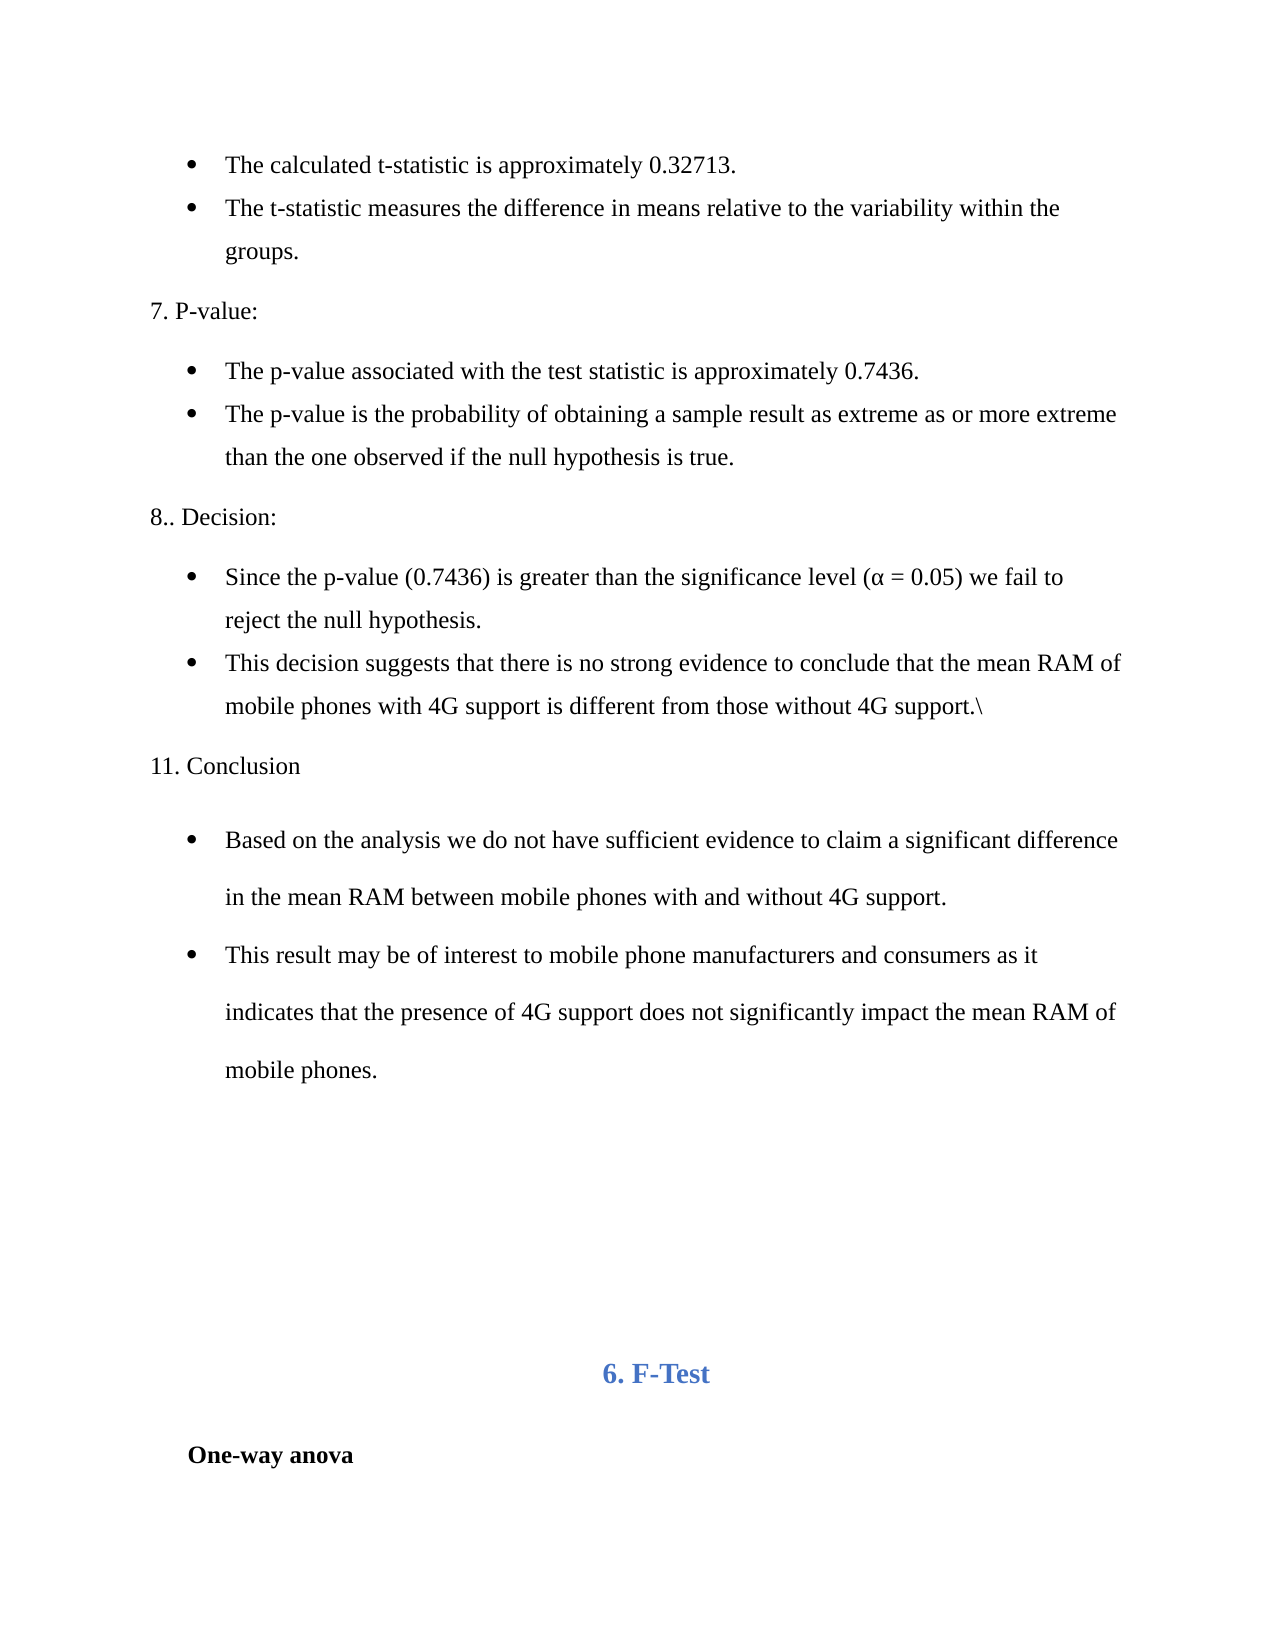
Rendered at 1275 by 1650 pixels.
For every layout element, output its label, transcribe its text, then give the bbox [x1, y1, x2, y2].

list The calculated t-statistic is approximately 0.32713. [187, 150, 1125, 179]
text 6. F-Test [187, 1356, 1125, 1390]
list This result may be of interest to mobile phone manufacturers and consumers as it indicates that the presence of 4G support does not significantly impact the mean RAM of mobile phones. [187, 940, 1125, 1084]
list Based on the analysis we do not have sufficient evidence to claim a significant difference in the mean RAM between mobile phones with and without 4G support. [187, 825, 1125, 911]
list Since the p-value (0.7436) is greater than the significance level (α = 0.05) we fail to reject the null hypothesis. [187, 562, 1125, 633]
list The p-value is the probability of obtaining a sample result as extreme as or more extreme than the one observed if the null hypothesis is true. [187, 399, 1125, 471]
text 11. Conclusion [150, 751, 1125, 779]
list The p-value associated with the test statistic is approximately 0.7436. [187, 356, 1125, 384]
list The t-statistic measures the difference in means relative to the variability within the groups. [187, 193, 1125, 265]
text 8.. Decision: [150, 502, 1125, 531]
text 7. P-value: [150, 296, 1125, 325]
list This decision suggests that there is no strong evidence to conclude that the mean RAM of mobile phones with 4G support is different from those without 4G support.\ [187, 648, 1125, 720]
text One-way anova [187, 1440, 1125, 1469]
